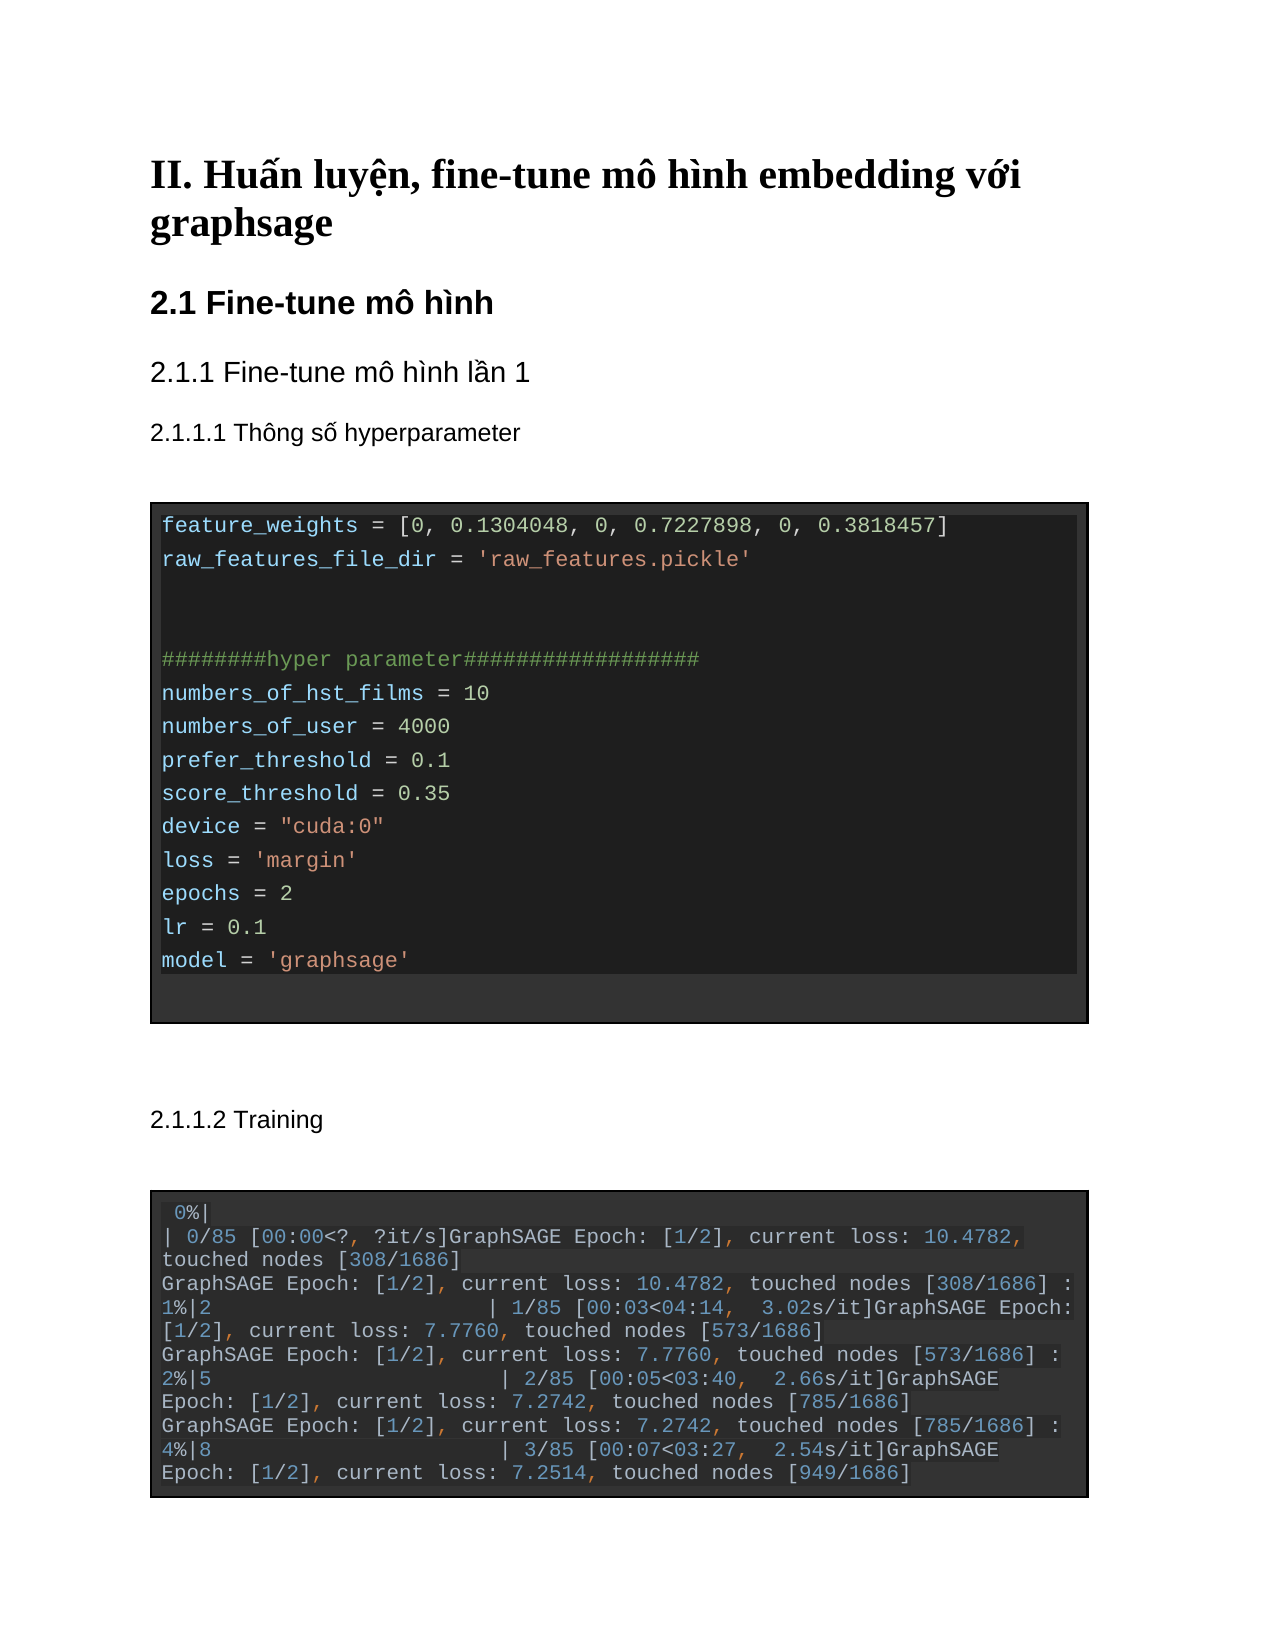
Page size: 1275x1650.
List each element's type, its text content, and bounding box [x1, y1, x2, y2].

subtitle 2.1.1 Fine-tune mô hình lần 1 [150, 355, 1125, 389]
subtitle 2.1 Fine-tune mô hình [150, 283, 1125, 322]
subtitle 2.1.1.1 Thông số hyperparameter [150, 418, 1125, 447]
subtitle II. Huấn luyện, fine-tune mô hình embedding với graphsage [150, 150, 1125, 246]
table_header feature_weights = [0, 0.1304048, 0, 0.7227898, 0, 0.3818457] raw_features_file_dir = 'raw_features.pickle' ########hyper parameter################## numbers_of_hst_films = 10 numbers_of_user = 4000 prefer_threshold = 0.1 score_threshold = 0.35 device = "cuda:0" loss = 'margin' epochs = 2 lr = 0.1 model = 'graphsage' [152, 504, 1086, 1022]
subtitle 2.1.1.2 Training [150, 1105, 1125, 1134]
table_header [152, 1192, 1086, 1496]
